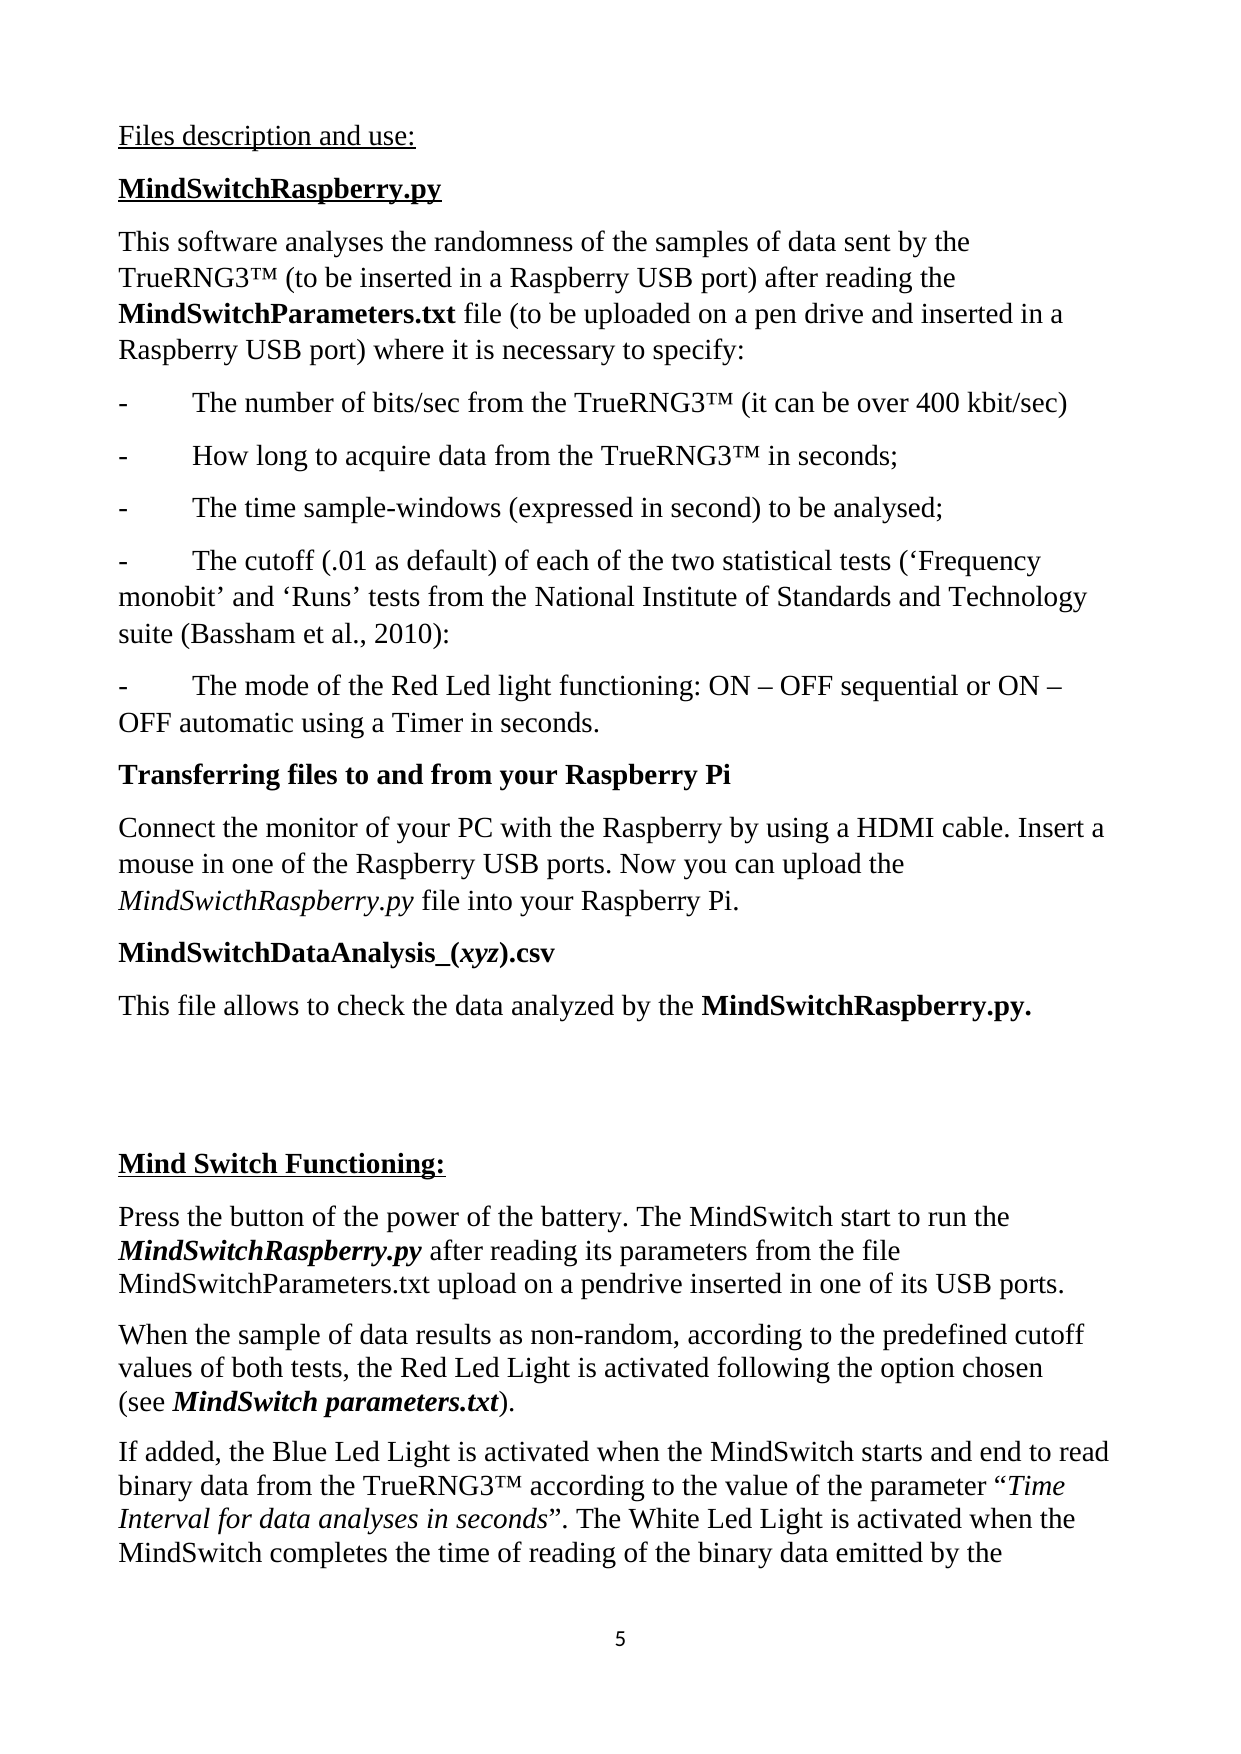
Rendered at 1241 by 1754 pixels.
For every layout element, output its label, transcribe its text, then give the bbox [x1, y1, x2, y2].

text - The cutoff (.01 as default) of each of the two statistical tests (‘Frequency monobit’ and ‘Runs’ tests from the National Institute of Standards and Technology suite (Bassham et al., 2010): [118, 543, 1122, 649]
text MindSwitchDataAnalysis_(xyz).csv [118, 935, 1122, 969]
text Mind Switch Functioning: [118, 1147, 1122, 1180]
text - The time sample-windows (expressed in second) to be analysed; [118, 491, 1122, 524]
text Files description and use: [118, 118, 1122, 152]
text Transferring files to and from your Raspberry Pi [118, 757, 1122, 791]
text Press the button of the power of the battery. The MindSwitch start to run the MindSwitchRaspberry.py after reading its parameters from the file MindSwitchParameters.txt upload on a pendrive inserted in one of its USB ports. [118, 1199, 1122, 1300]
text This file allows to check the data analyzed by the MindSwitchRaspberry.py. [118, 988, 1122, 1022]
text MindSwitchRaspberry.py [118, 171, 1122, 204]
text - The mode of the Red Led light functioning: ON – OFF sequential or ON – OFF automatic using a Timer in seconds. [118, 668, 1122, 738]
text When the sample of data results as non-random, according to the predefined cutoff values of both tests, the Red Led Light is activated following the option chosen (see MindSwitch parameters.txt). [118, 1317, 1122, 1417]
text This software analyses the randomness of the samples of data sent by the TrueRNG3™ (to be inserted in a Raspberry USB port) after reading the MindSwitchParameters.txt file (to be uploaded on a pen drive and inserted in a Raspberry USB port) where it is necessary to specify: [118, 224, 1122, 366]
text Connect the monitor of your PC with the Raspberry by using a HDMI cable. Insert a mouse in one of the Raspberry USB ports. Now you can upload the MindSwicthRaspberry.py file into your Raspberry Pi. [118, 810, 1122, 916]
text - The number of bits/sec from the TrueRNG3™ (it can be over 400 kbit/sec) [118, 385, 1122, 418]
text - How long to acquire data from the TrueRNG3™ in seconds; [118, 438, 1122, 471]
